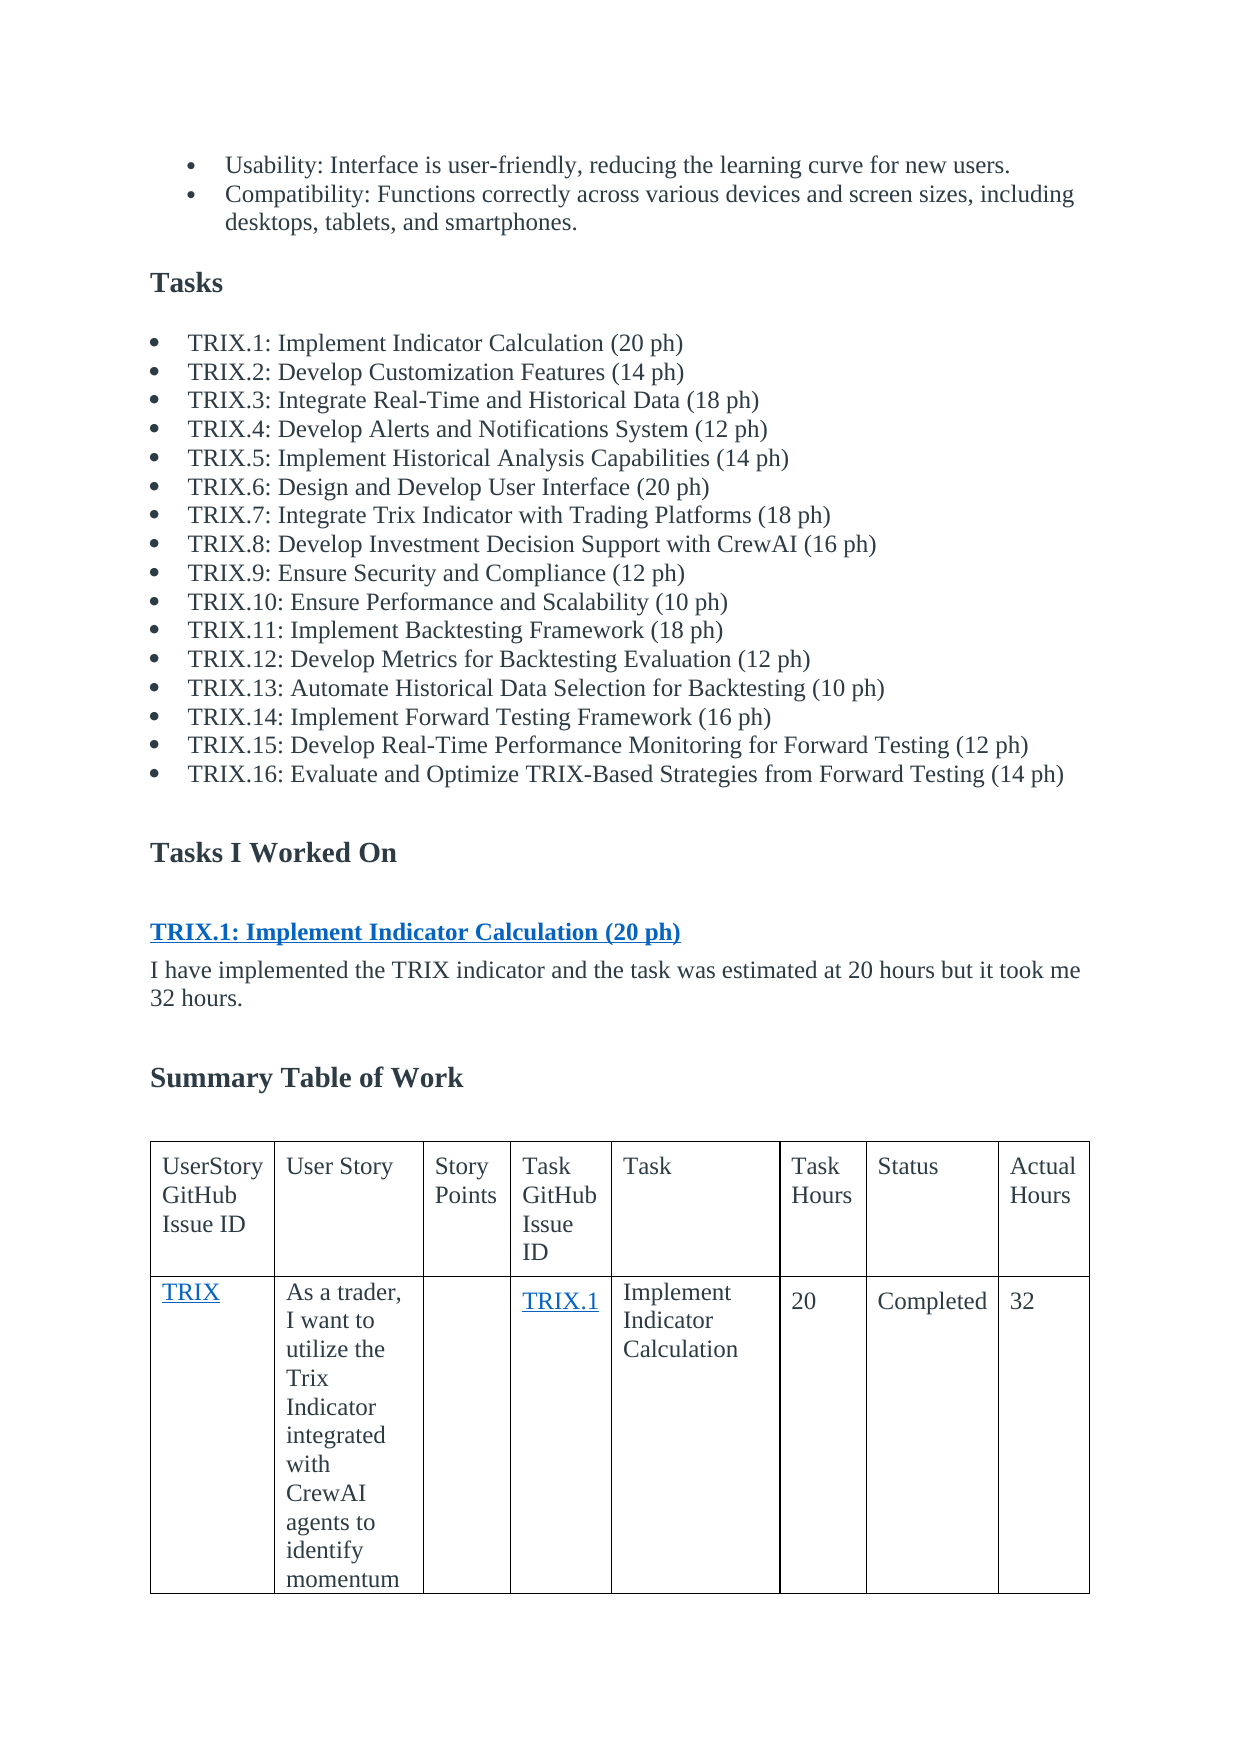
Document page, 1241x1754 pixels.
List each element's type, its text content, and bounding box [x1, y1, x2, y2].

list TRIX.4: Develop Alerts and Notifications System (12 ph) [150, 414, 1090, 443]
table_cell TRIX [151, 1277, 274, 1593]
table_header Task Hours [781, 1142, 866, 1276]
table_header Status [867, 1142, 998, 1276]
table_header Story Points [424, 1142, 510, 1276]
text TRIX.1: Implement Indicator Calculation (20 ph) [150, 917, 1090, 945]
table_header Task [612, 1142, 779, 1276]
text Tasks [150, 265, 1090, 299]
list TRIX.10: Ensure Performance and Scalability (10 ph) [150, 587, 1090, 616]
list TRIX.9: Ensure Security and Compliance (12 ph) [150, 558, 1090, 587]
list TRIX.14: Implement Forward Testing Framework (16 ph) [150, 702, 1090, 731]
list TRIX.16: Evaluate and Optimize TRIX-Based Strategies from Forward Testing (14 ph) [150, 759, 1090, 788]
list TRIX.12: Develop Metrics for Backtesting Evaluation (12 ph) [150, 644, 1090, 673]
list TRIX.15: Develop Real-Time Performance Monitoring for Forward Testing (12 ph) [150, 731, 1090, 759]
text Tasks I Worked On [150, 836, 1090, 869]
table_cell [612, 1277, 779, 1593]
table_cell 32 [999, 1277, 1089, 1593]
table_header User Story [275, 1142, 423, 1276]
table_header Task GitHub Issue ID [511, 1142, 611, 1276]
table_cell 20 [781, 1277, 866, 1593]
list Usability: Interface is user-friendly, reducing the learning curve for new users. [187, 150, 1090, 179]
list TRIX.6: Design and Develop User Interface (20 ph) [150, 472, 1090, 501]
text I have implemented the TRIX indicator and the task was estimated at 20 hours but it took me 32 hours. [150, 955, 1090, 1012]
table_cell [424, 1277, 510, 1593]
list Compatibility: Functions correctly across various devices and screen sizes, including desktops, tablets, and smartphones. [187, 179, 1090, 236]
text Summary Table of Work [150, 1060, 1090, 1093]
table_header UserStory GitHub Issue ID [151, 1142, 274, 1276]
list TRIX.1: Implement Indicator Calculation (20 ph) [150, 328, 1090, 357]
list TRIX.2: Develop Customization Features (14 ph) [150, 357, 1090, 386]
table_header Actual Hours [999, 1142, 1089, 1276]
table_cell TRIX.1 [511, 1277, 611, 1593]
list TRIX.5: Implement Historical Analysis Capabilities (14 ph) [150, 443, 1090, 472]
list TRIX.11: Implement Backtesting Framework (18 ph) [150, 616, 1090, 644]
list TRIX.3: Integrate Real-Time and Historical Data (18 ph) [150, 386, 1090, 414]
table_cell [275, 1277, 423, 1593]
list TRIX.8: Develop Investment Decision Support with CrewAI (16 ph) [150, 529, 1090, 558]
list TRIX.7: Integrate Trix Indicator with Trading Platforms (18 ph) [150, 501, 1090, 529]
table_cell Completed [867, 1277, 998, 1593]
list TRIX.13: Automate Historical Data Selection for Backtesting (10 ph) [150, 673, 1090, 702]
